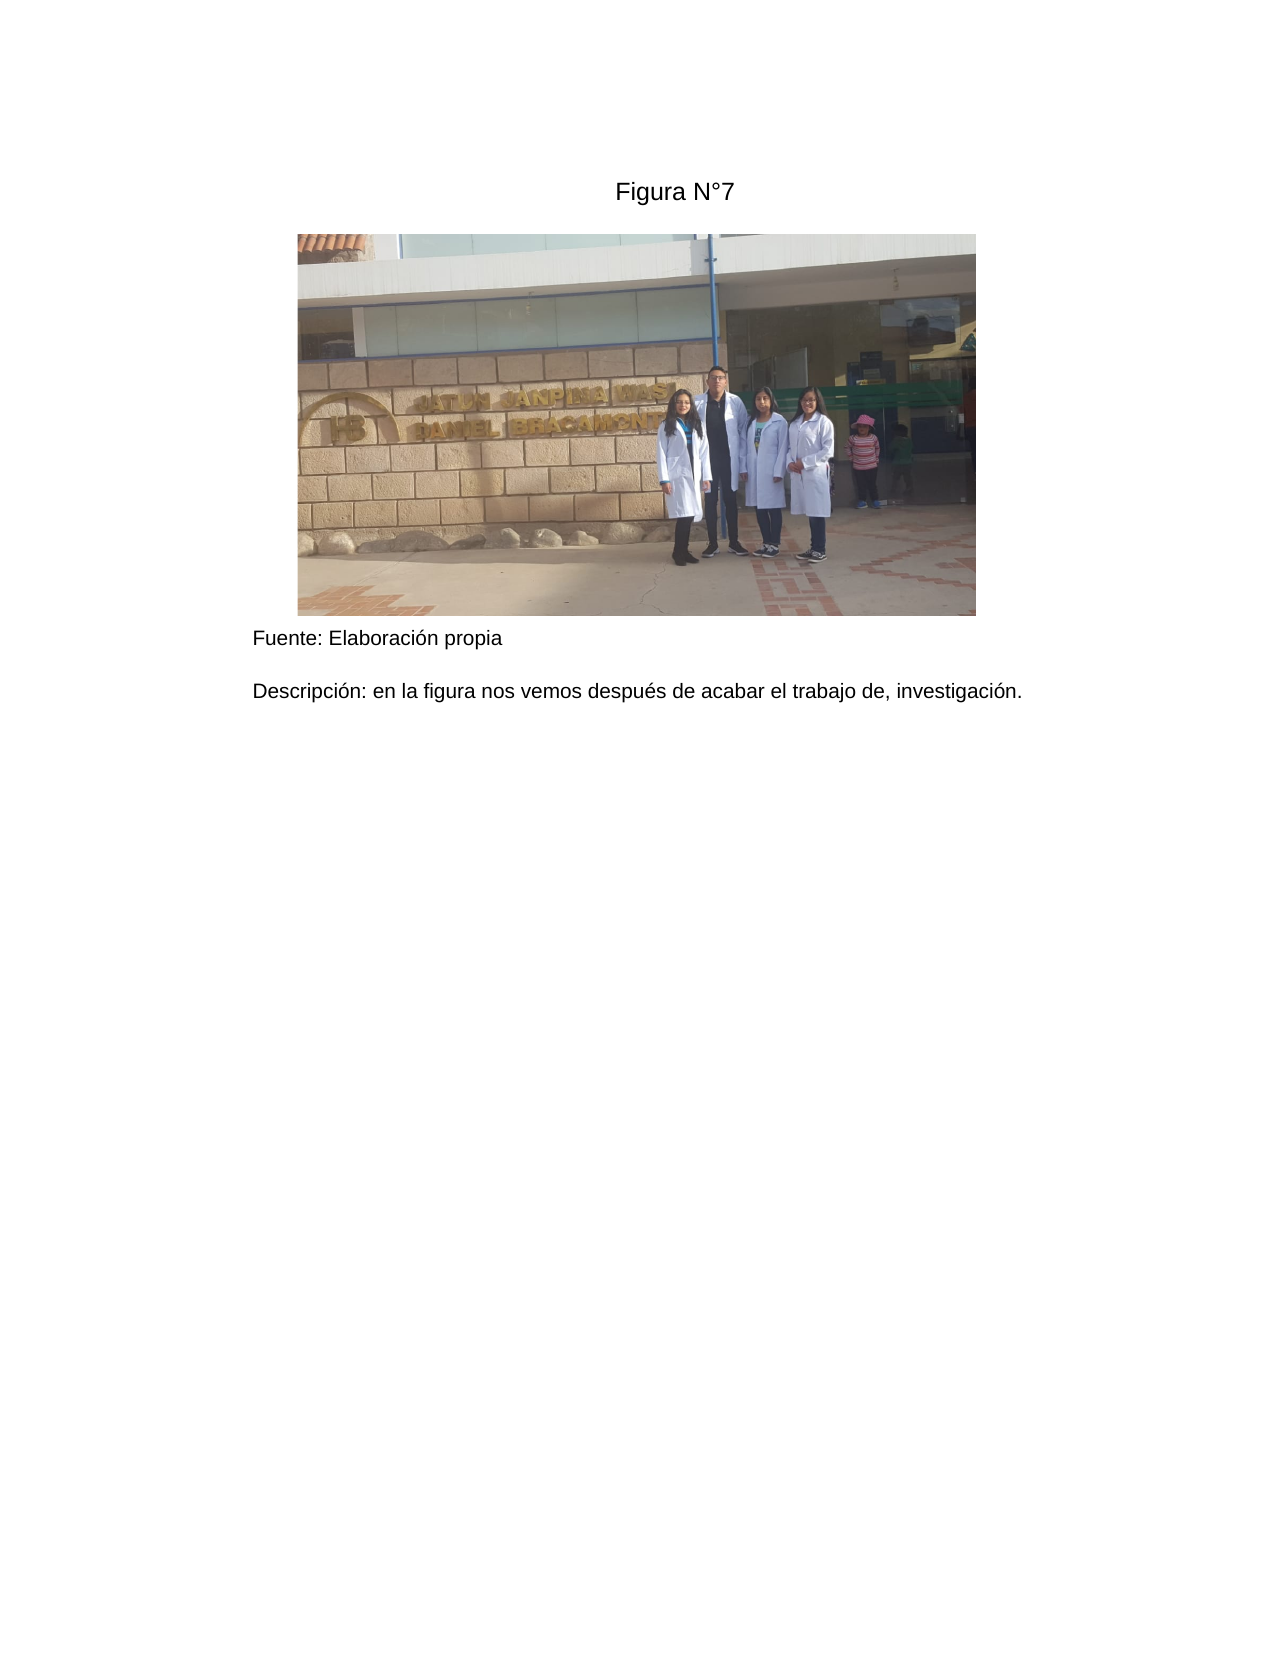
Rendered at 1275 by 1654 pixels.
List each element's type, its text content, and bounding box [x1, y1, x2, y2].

subtitle Fuente: Elaboración propia [252, 626, 1098, 650]
text Descripción: en la figura nos vemos después de acabar el trabajo de, investigación. [252, 679, 1098, 703]
text Figura N°7 [252, 177, 1098, 206]
picture [297, 234, 976, 616]
